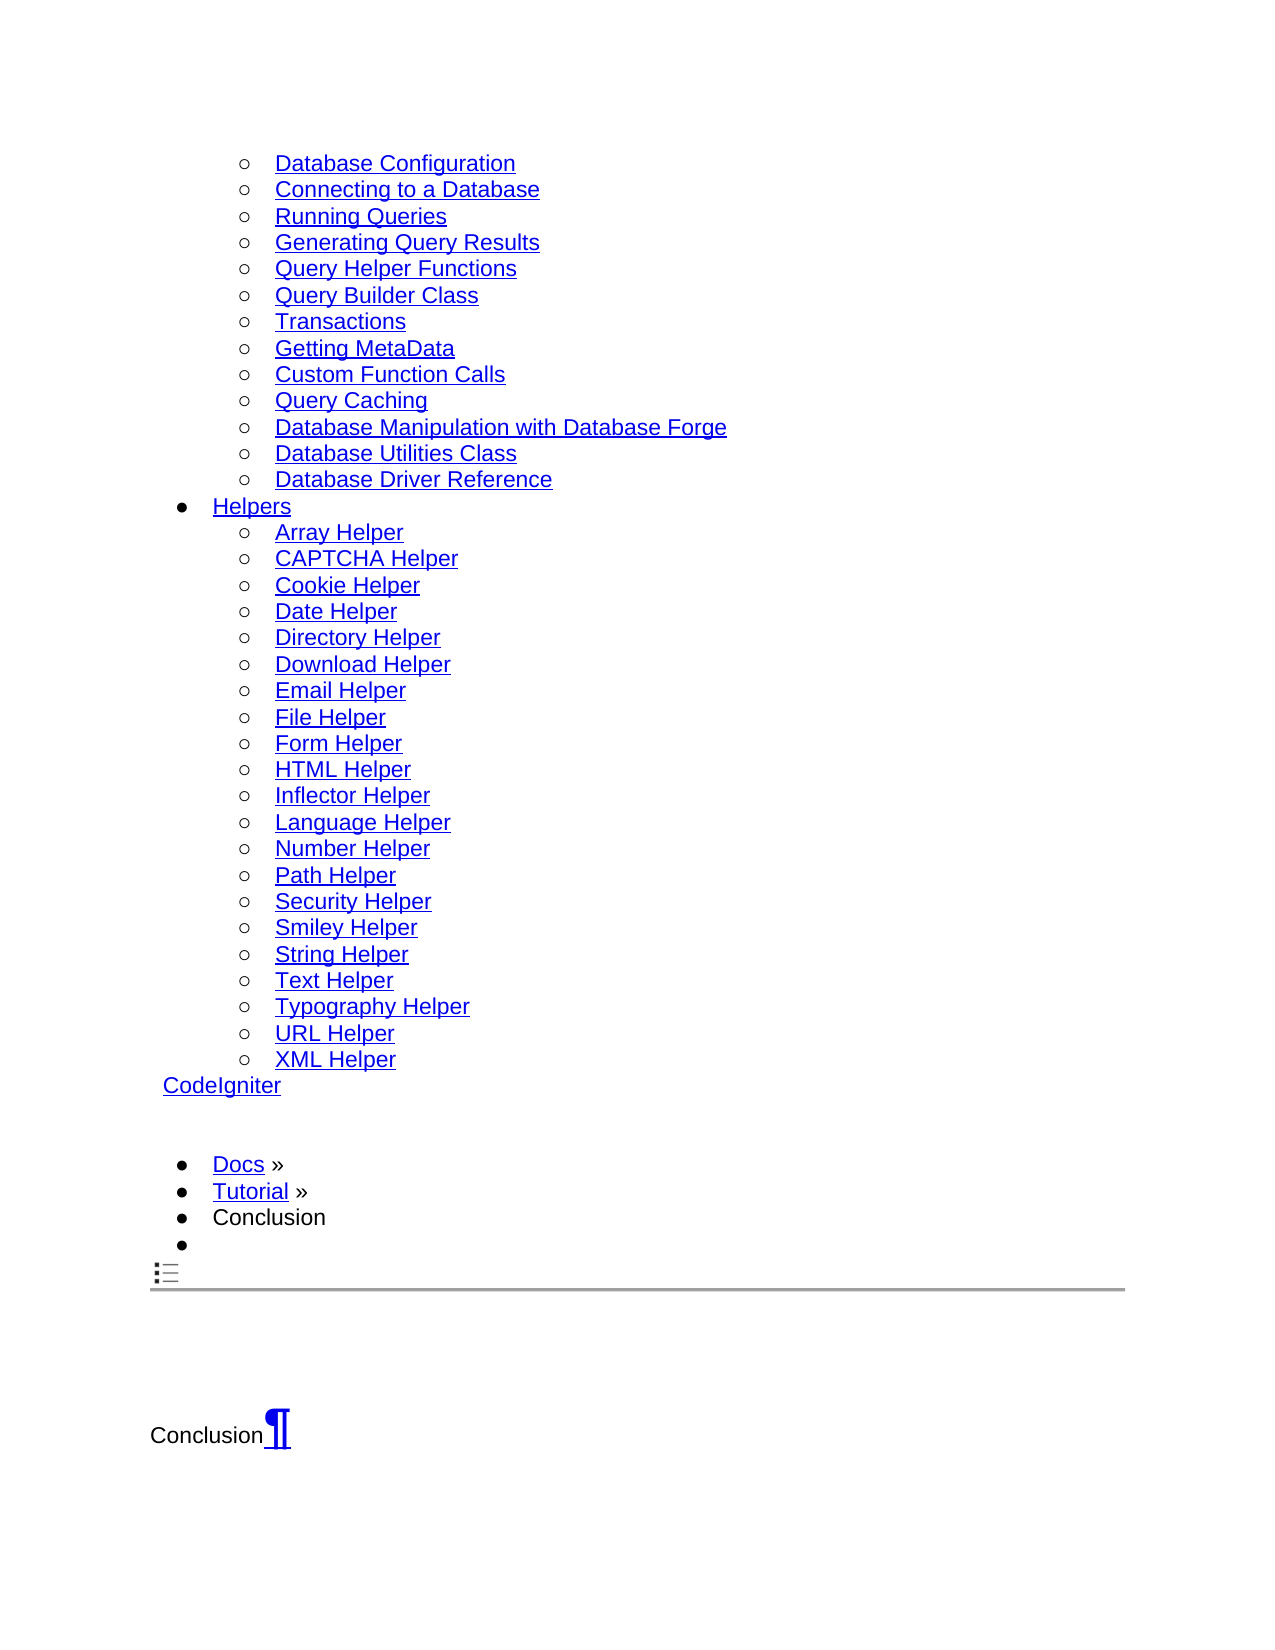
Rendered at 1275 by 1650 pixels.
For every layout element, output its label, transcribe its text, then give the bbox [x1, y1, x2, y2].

list Getting MetaData [237, 334, 1125, 361]
list Inflector Helper [237, 782, 1125, 809]
list File Helper [237, 703, 1125, 730]
list Database Manipulation with Database Forge [237, 413, 1125, 440]
list Database Driver Reference [237, 466, 1125, 493]
list Running Queries [237, 203, 1125, 229]
list Query Helper Functions [237, 255, 1125, 282]
list Database Utilities Class [237, 440, 1125, 466]
list Language Helper [237, 809, 1125, 835]
list Security Helper [237, 888, 1125, 914]
list Database Configuration [237, 150, 1125, 176]
list Download Helper [237, 651, 1125, 677]
list Smiley Helper [237, 914, 1125, 941]
list Conclusion [175, 1204, 1125, 1231]
list Typography Helper [237, 993, 1125, 1020]
list Email Helper [237, 677, 1125, 703]
list Date Helper [237, 598, 1125, 624]
text Conclusion¶ [150, 1397, 1125, 1454]
picture [150, 1256, 182, 1288]
list String Helper [237, 941, 1125, 967]
list Number Helper [237, 835, 1125, 862]
list Form Helper [237, 730, 1125, 756]
text CodeIgniter [150, 1072, 1125, 1099]
list Directory Helper [237, 624, 1125, 651]
list Connecting to a Database [237, 176, 1125, 203]
list Text Helper [237, 967, 1125, 993]
list Tutorial » [175, 1178, 1125, 1204]
list Generating Query Results [237, 229, 1125, 255]
list HTML Helper [237, 756, 1125, 782]
list Helpers [175, 493, 1125, 519]
list Path Helper [237, 862, 1125, 888]
list Query Caching [237, 387, 1125, 413]
list Array Helper [237, 519, 1125, 545]
list Custom Function Calls [237, 361, 1125, 387]
list CAPTCHA Helper [237, 545, 1125, 572]
list Transactions [237, 308, 1125, 334]
list Cookie Helper [237, 572, 1125, 598]
list XML Helper [237, 1046, 1125, 1072]
list Query Builder Class [237, 282, 1125, 308]
list URL Helper [237, 1020, 1125, 1046]
list Docs » [175, 1151, 1125, 1178]
